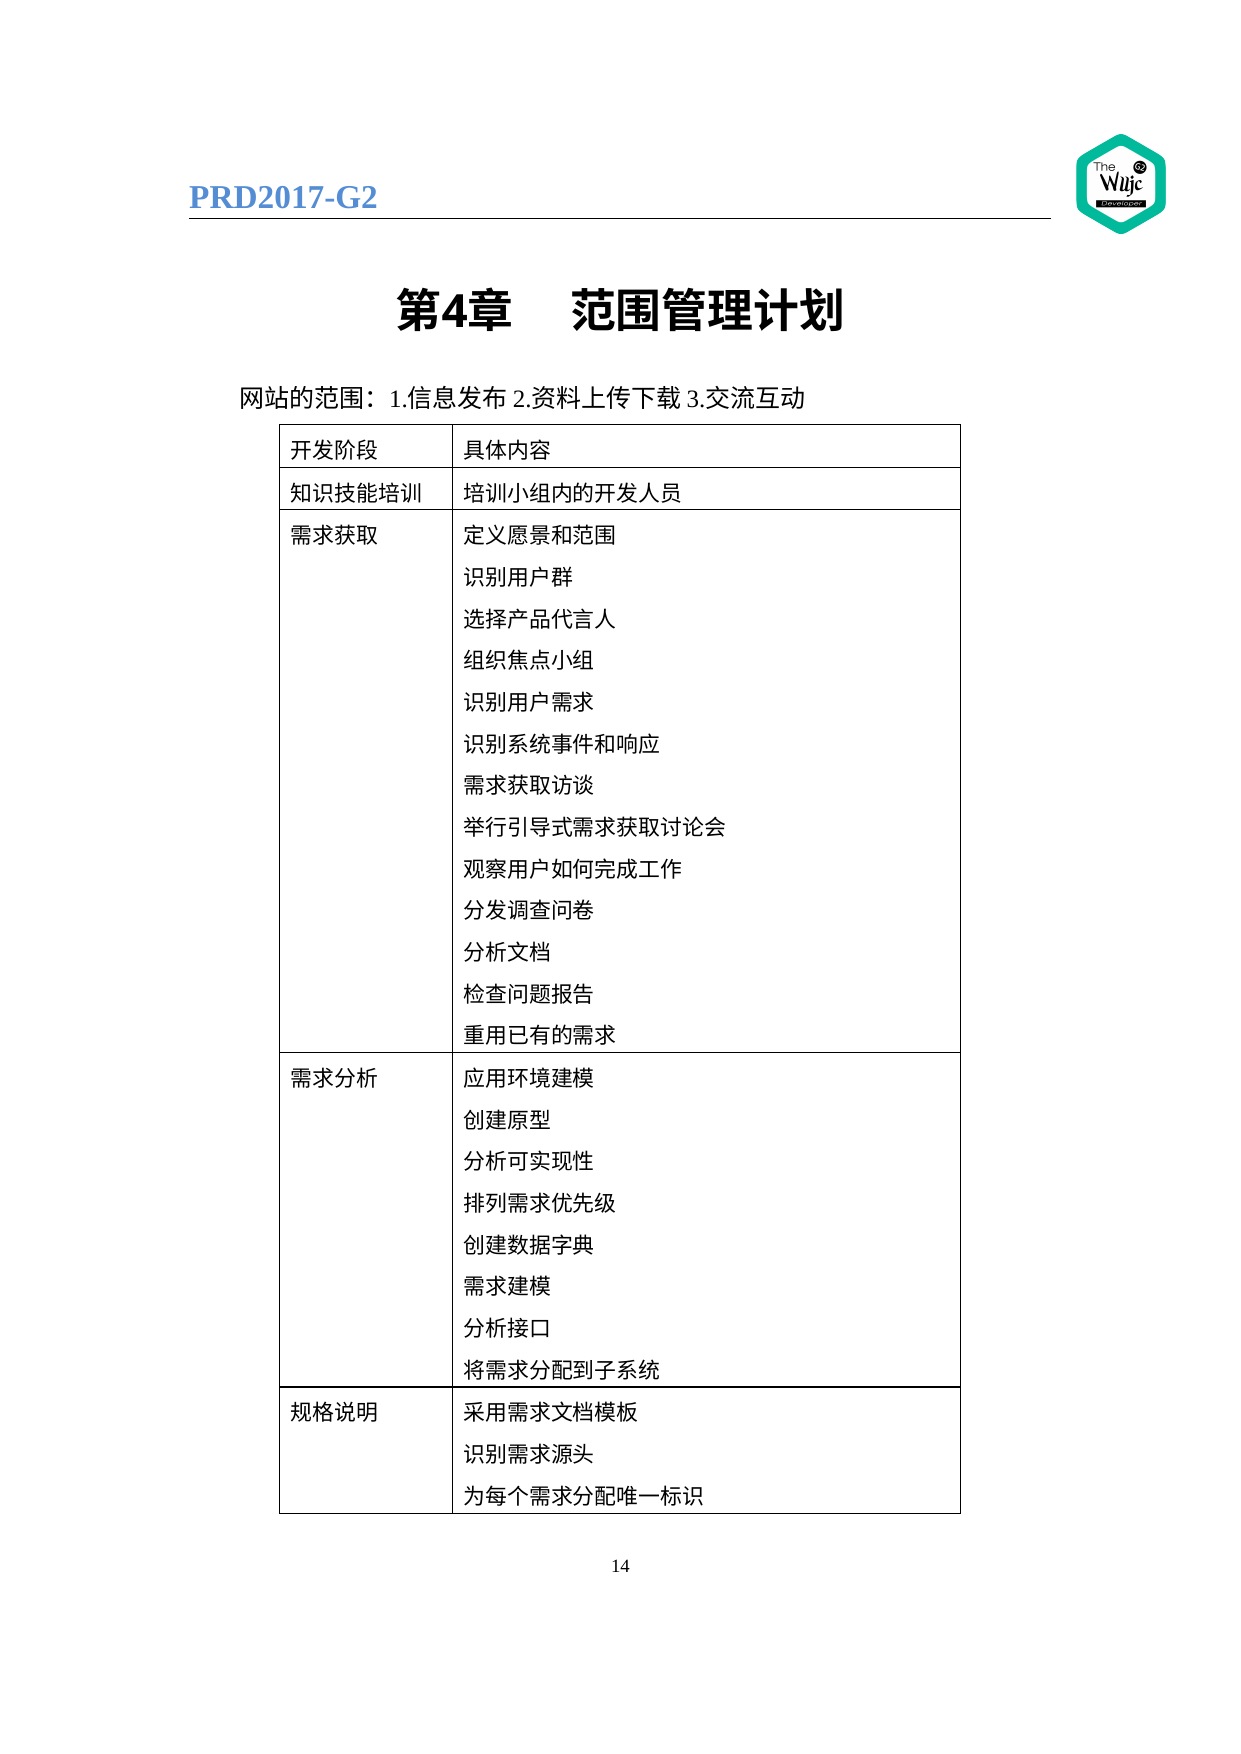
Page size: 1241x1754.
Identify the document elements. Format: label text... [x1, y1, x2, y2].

table_cell 需求获取 [280, 510, 452, 1052]
table_cell 定义愿景和范围 识别用户群 选择产品代言人 组织焦点小组 识别用户需求 识别系统事件和响应 需求获取访谈 举行引导式需求获取讨论会 观察用户如何完成工作 分发调查问卷 分析文档 检查问题报告 重用已有的需求 [453, 510, 960, 1052]
table_cell 规格说明 [280, 1388, 452, 1512]
picture [1055, 118, 1187, 250]
table_cell 培训小组内的开发人员 [453, 468, 960, 509]
table_header 具体内容 [453, 425, 960, 467]
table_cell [453, 1388, 960, 1512]
table_cell 应用环境建模 创建原型 分析可实现性 排列需求优先级 创建数据字典 需求建模 分析接口 将需求分配到子系统 [453, 1053, 960, 1386]
text 网站的范围：1.信息发布2.资料上传下载3.交流互动 [189, 378, 1051, 415]
table_cell 需求分析 [280, 1053, 452, 1386]
table_cell 知识技能培训 [280, 468, 452, 509]
text 范围管理计划 [189, 274, 1051, 341]
table_header 开发阶段 [280, 425, 452, 467]
